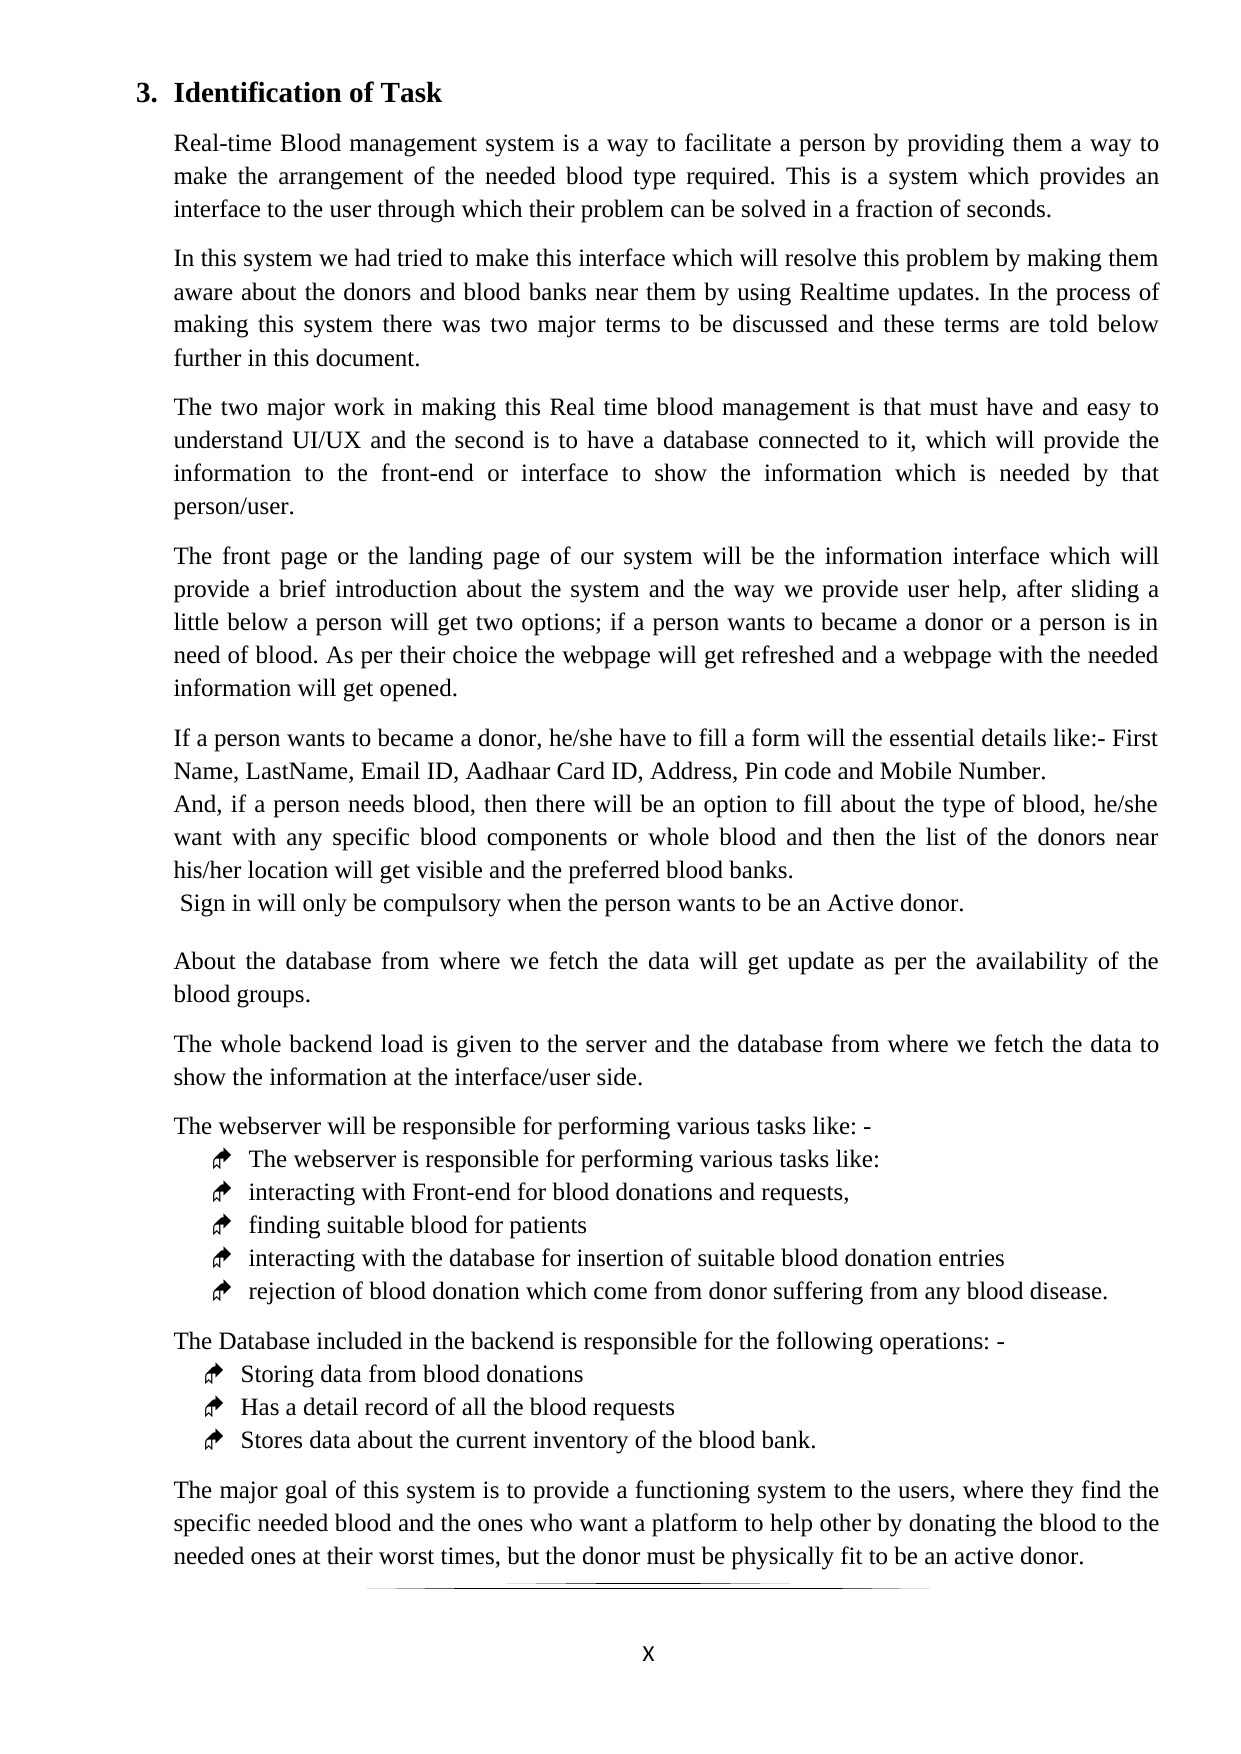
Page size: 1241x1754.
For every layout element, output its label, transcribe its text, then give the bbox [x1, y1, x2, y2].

text Real-time Blood management system is a way to facilitate a person by providing them a way to make the arrangement of the needed blood type required. This is a system which provides an interface to the user through which their problem can be solved in a fraction of seconds. [173, 128, 1161, 223]
text The whole backend load is given to the server and the database from where we fetch the data to show the information at the interface/user side. [173, 1029, 1161, 1090]
list finding suitable blood for patients [211, 1210, 1161, 1239]
list Identification of Task [136, 75, 1161, 108]
list rejection of blood donation which come from donor suffering from any blood disease. [211, 1276, 1161, 1305]
text In this system we had tried to make this interface which will resolve this problem by making them aware about the donors and blood banks near them by using Realtime updates. In the process of making this system there was two major terms to be discussed and these terms are told below further in this document. [173, 243, 1161, 371]
text About the database from where we fetch the data will get update as per the availability of the blood groups. [173, 946, 1161, 1008]
text The Database included in the backend is responsible for the following operations: - [136, 1326, 1161, 1355]
list Storing data from blood donations [203, 1359, 1161, 1388]
text Sign in will only be compulsory when the person wants to be an Active donor. [173, 888, 1161, 917]
text The two major work in making this Real time blood management is that must have and easy to understand UI/UX and the second is to have a database connected to it, which will provide the information to the front-end or interface to show the information which is needed by that person/user. [173, 392, 1161, 520]
text If a person wants to became a donor, he/she have to fill a form will the essential details like:- First Name, LastName, Email ID, Aadhaar Card ID, Address, Pin code and Mobile Number. [173, 723, 1161, 784]
list The webserver is responsible for performing various tasks like: [211, 1144, 1161, 1173]
text And, if a person needs blood, then there will be an option to fill about the type of blood, he/she want with any specific blood components or whole blood and then the list of the donors near his/her location will get visible and the preferred blood banks. [173, 789, 1161, 884]
list Stores data about the current inventory of the blood bank. [203, 1425, 1161, 1454]
list interacting with Front-end for blood donations and requests, [211, 1177, 1161, 1206]
list Has a detail record of all the blood requests [203, 1392, 1161, 1421]
text The front page or the landing page of our system will be the information interface which will provide a brief introduction about the system and the way we provide user help, after sliding a little below a person will get two options; if a person wants to became a donor or a person is in need of blood. As per their choice the webpage will get refreshed and a webpage with the needed information will get opened. [173, 541, 1161, 702]
text The major goal of this system is to provide a functioning system to the users, where they find the specific needed blood and the ones who want a platform to help other by donating the blood to the needed ones at their worst times, but the donor must be physically fit to be an active donor. [173, 1475, 1161, 1570]
list interacting with the database for insertion of suitable blood donation entries [211, 1243, 1161, 1272]
text The webserver will be responsible for performing various tasks like: - [136, 1111, 1161, 1140]
